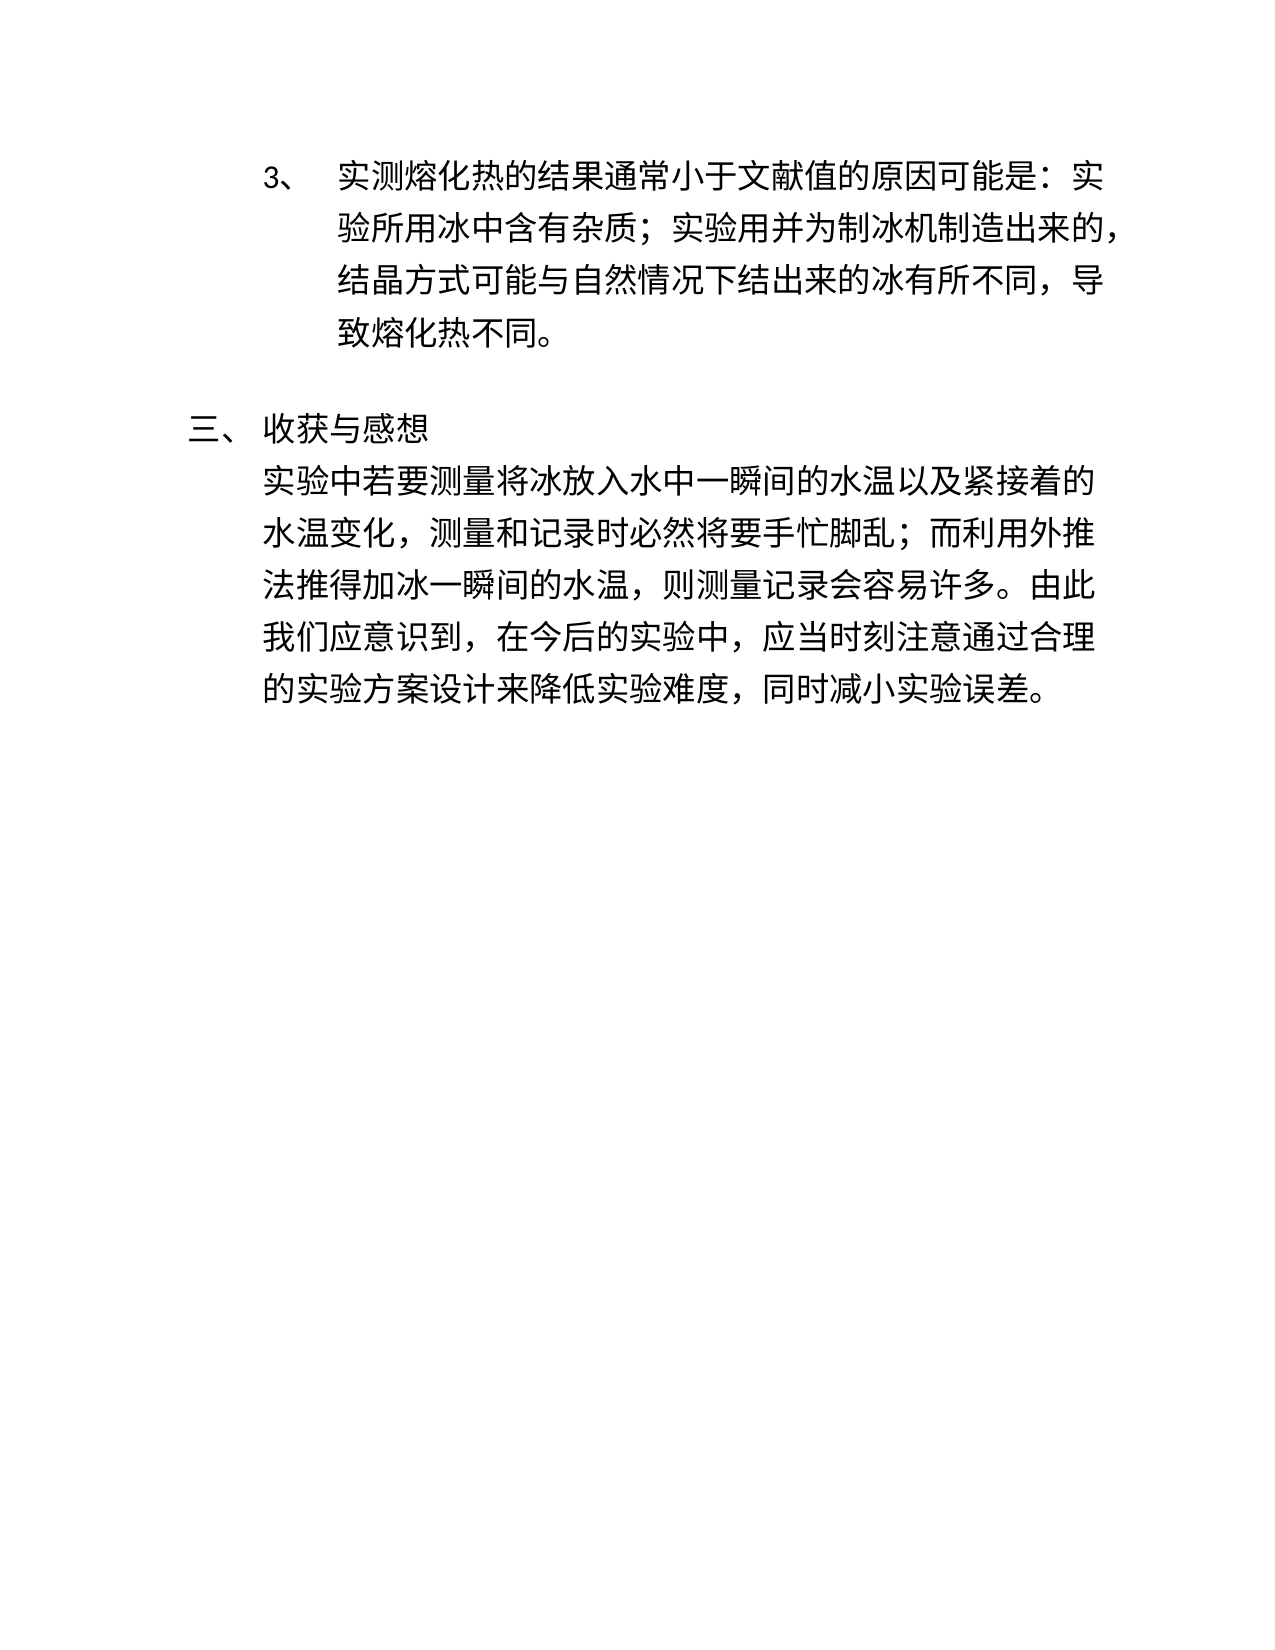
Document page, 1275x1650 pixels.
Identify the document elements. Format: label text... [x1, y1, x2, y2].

list 实验中若要测量将冰放入水中一瞬间的水温以及紧接着的水温变化，测量和记录时必然将要手忙脚乱；而利用外推法推得加冰一瞬间的水温，则测量记录会容易许多。由此我们应意识到，在今后的实验中，应当时刻注意通过合理的实验方案设计来降低实验难度，同时减小实验误差。 [262, 454, 1125, 711]
list 实测熔化热的结果通常小于文献值的原因可能是：实验所用冰中含有杂质；实验用并为制冰机制造出来的，结晶方式可能与自然情况下结出来的冰有所不同，导致熔化热不同。 [262, 150, 1125, 354]
list 收获与感想 [187, 402, 1125, 451]
